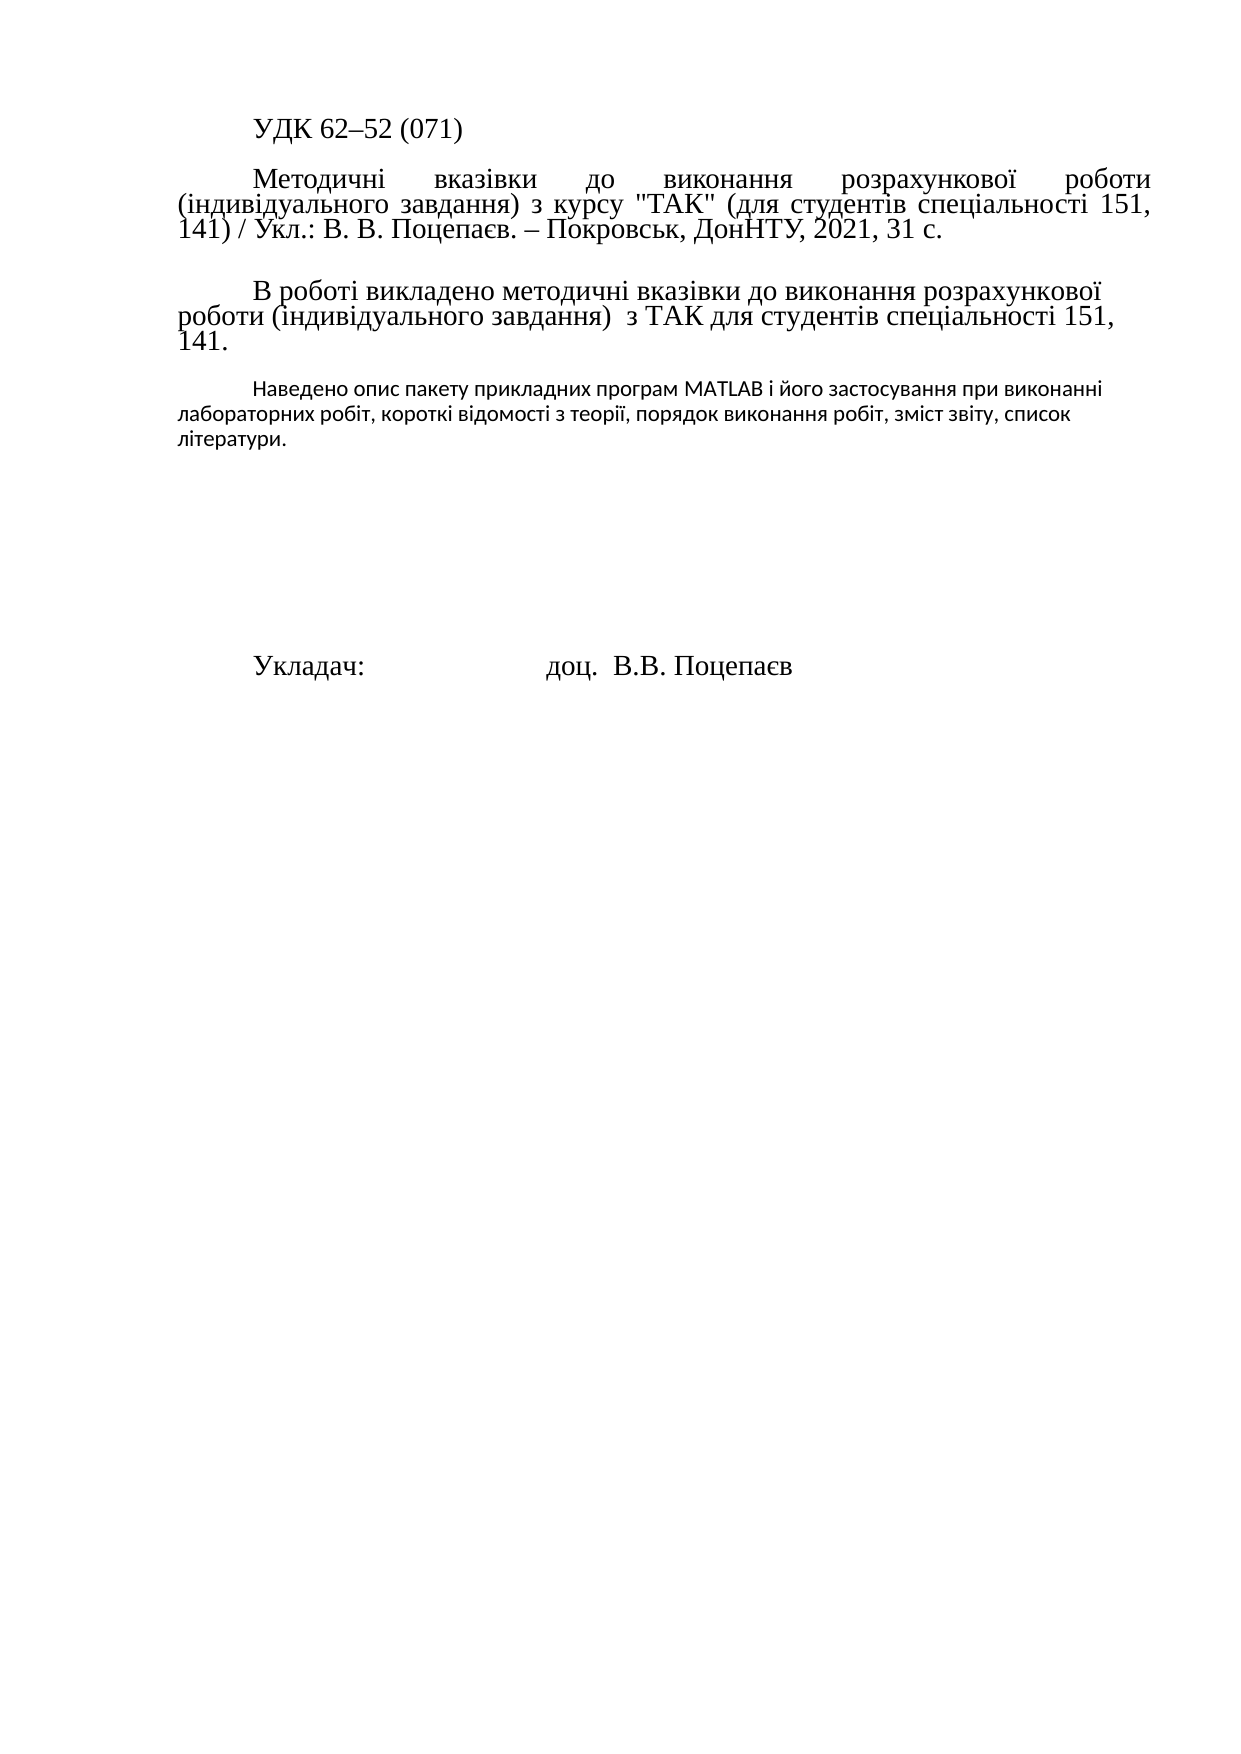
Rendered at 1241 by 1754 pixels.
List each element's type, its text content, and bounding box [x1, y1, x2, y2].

text Наведено опис пакету прикладних програм MATLAB і його застосування при виконанні лабораторних робіт, короткі відомості з теорії, порядок виконання робіт, зміст звіту, список літератури. [177, 376, 1152, 451]
text Методичні вказівки до виконання розрахункової роботи (індивідуального завдання) з курсу "ТАК" (для студентів спеціальності 151, 141) / Укл.: В. В. Поцепаєв. – Покровськ, ДонНТУ, 2021, 31 с. [177, 168, 1152, 243]
text Укладач: доц. В.В. Поцепаєв [177, 656, 1152, 681]
text УДК 62–52 (071) [403, 118, 1152, 143]
text В роботі викладено методичні вказівки до виконання розрахункової роботи (індивідуального завдання) з ТАК для студентів спеціальності 151, 141. [177, 281, 1152, 356]
text УДК 62–52 (071) [177, 118, 406, 143]
